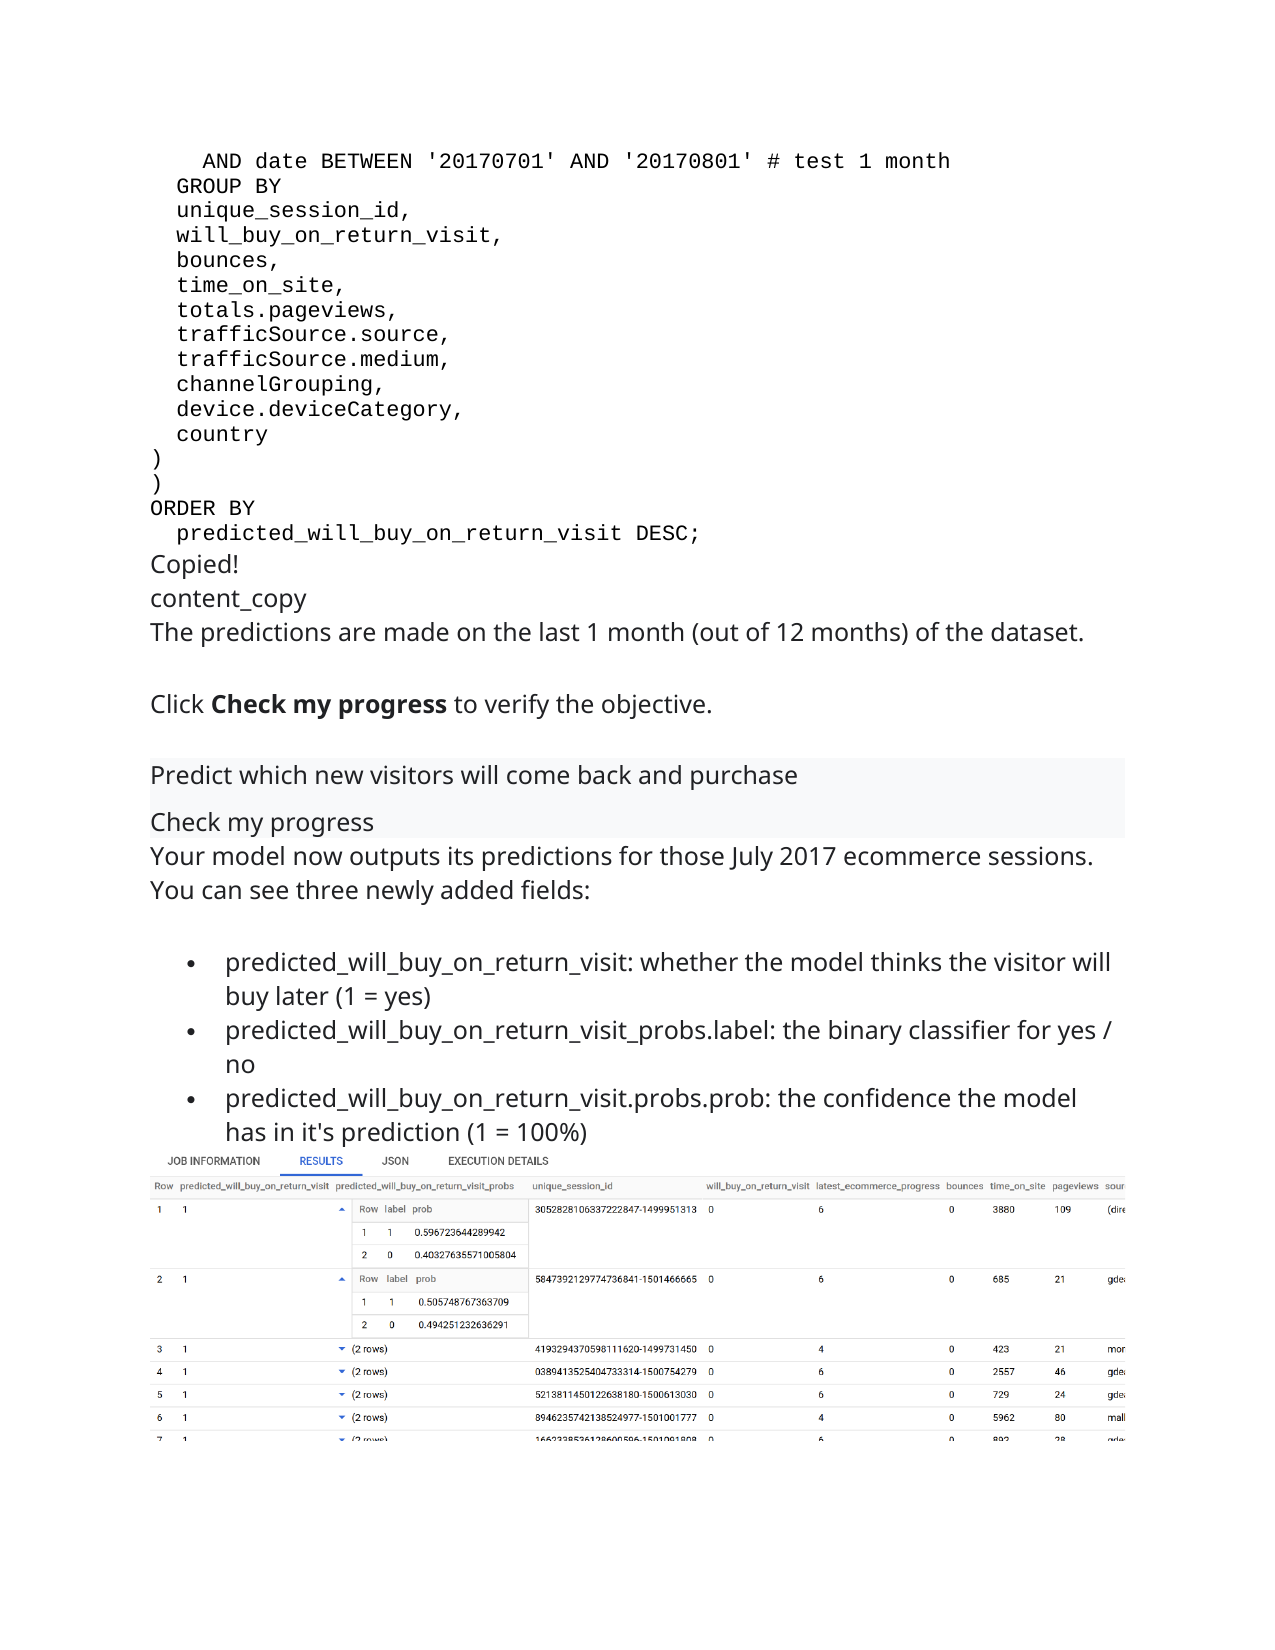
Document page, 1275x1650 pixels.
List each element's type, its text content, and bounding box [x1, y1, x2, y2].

text Check my progress [150, 804, 1125, 838]
text ) [150, 447, 1125, 472]
picture [150, 1148, 1125, 1441]
text time_on_site, [150, 274, 1125, 299]
text country [150, 423, 1125, 447]
text Click Check my progress to verify the objective. [150, 686, 1125, 720]
text device.deviceCategory, [150, 398, 1125, 423]
text will_buy_on_return_visit, [150, 224, 1125, 249]
text totals.pageviews, [150, 299, 1125, 323]
list predicted_will_buy_on_return_visit: whether the model thinks the visitor will buy later (1 = yes) [187, 944, 1125, 1012]
text predicted_will_buy_on_return_visit DESC; [150, 522, 1125, 547]
text The predictions are made on the last 1 month (out of 12 months) of the dataset. [150, 615, 1125, 649]
list predicted_will_buy_on_return_visit.probs.prob: the confidence the model has in it's prediction (1 = 100%) [187, 1080, 1125, 1148]
text unique_session_id, [150, 199, 1125, 224]
text ORDER BY [150, 497, 1125, 522]
text Copied! [150, 547, 1125, 581]
list predicted_will_buy_on_return_visit_probs.label: the binary classifier for yes / no [187, 1012, 1125, 1080]
text bounces, [150, 249, 1125, 274]
text trafficSource.source, [150, 323, 1125, 348]
text Your model now outputs its predictions for those July 2017 ecommerce sessions. You can see three newly added fields: [150, 838, 1125, 907]
text ) [150, 472, 1125, 497]
text content_copy [150, 581, 1125, 615]
text AND date BETWEEN '20170701' AND '20170801' # test 1 month [150, 150, 1125, 175]
text Predict which new visitors will come back and purchase [150, 758, 1125, 792]
text channelGrouping, [150, 373, 1125, 398]
text trafficSource.medium, [150, 348, 1125, 373]
text GROUP BY [150, 175, 1125, 199]
